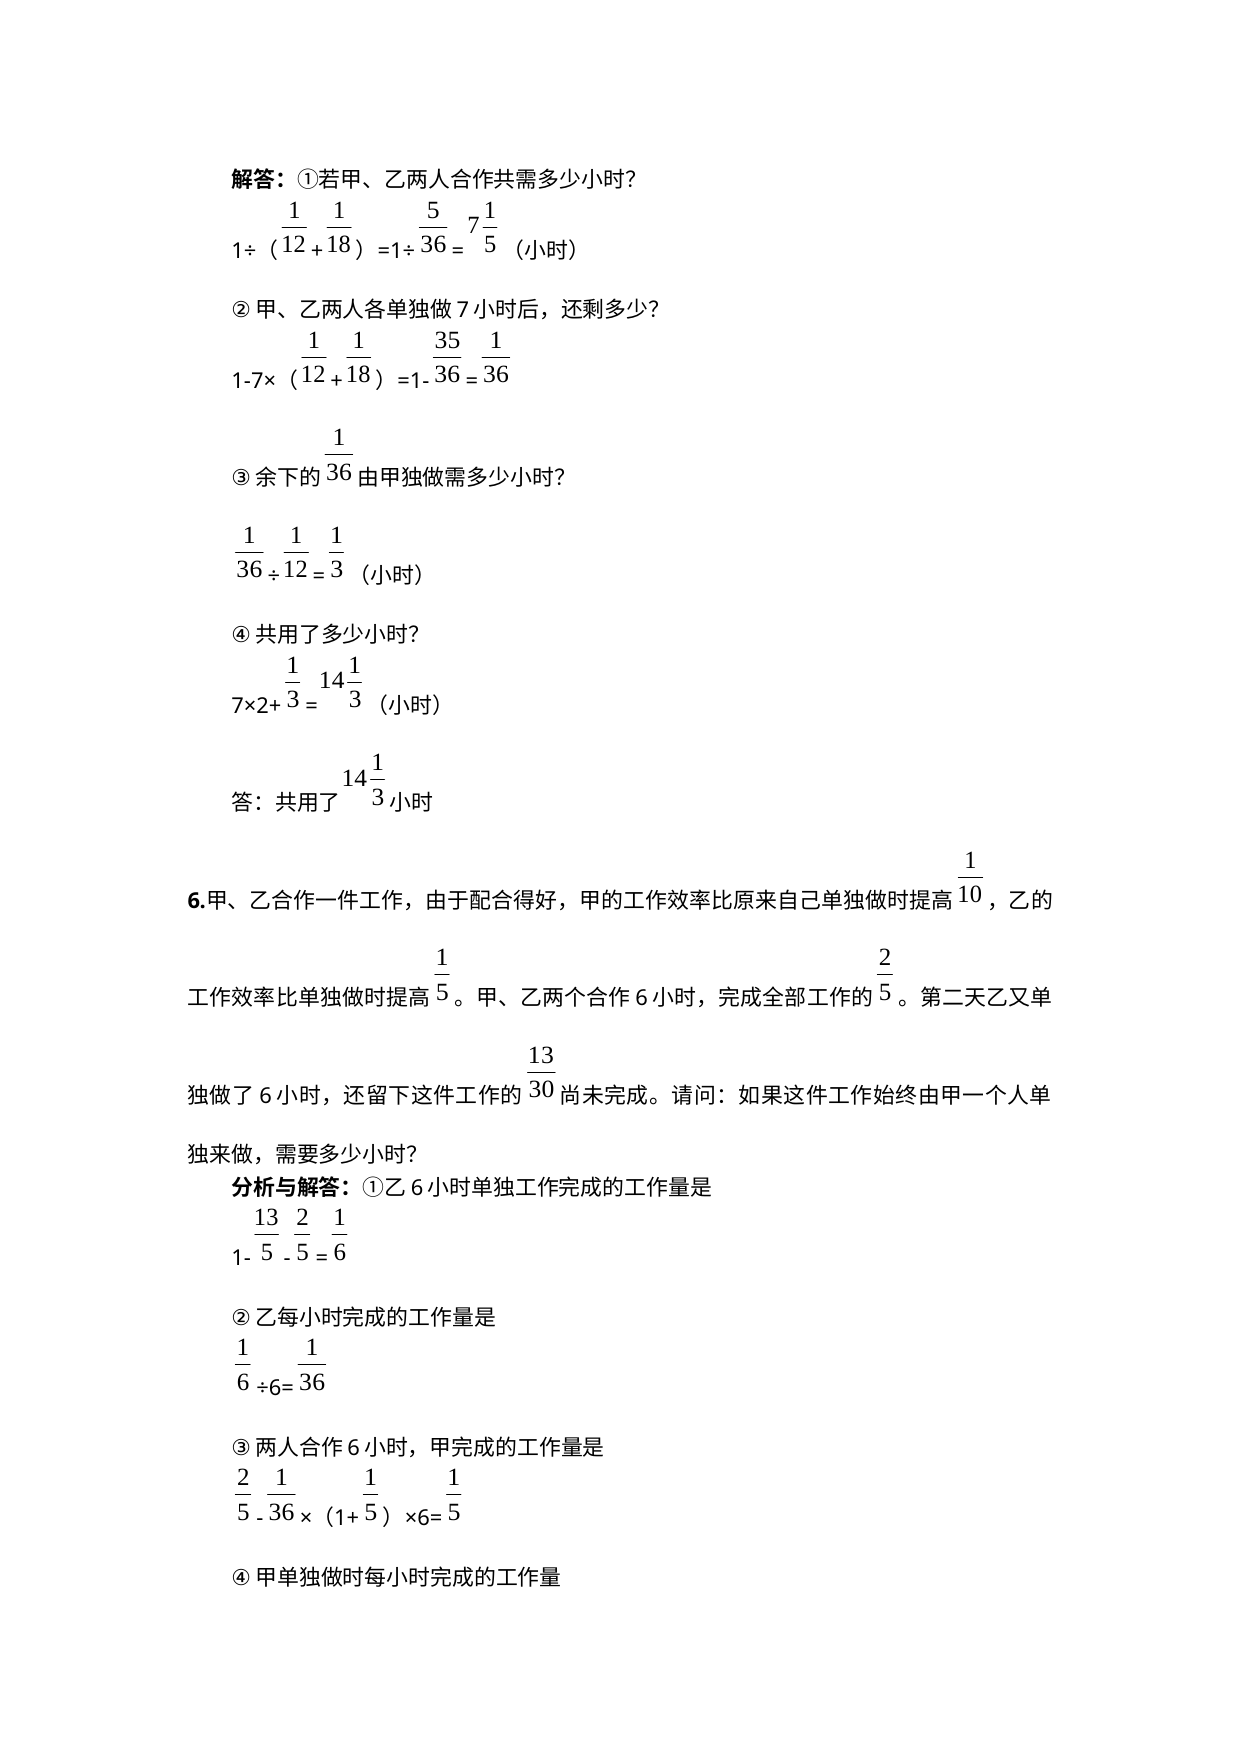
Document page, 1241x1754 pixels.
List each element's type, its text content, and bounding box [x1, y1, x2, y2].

text ④甲单独做时每小时完成的工作量 [187, 1559, 1053, 1592]
text 6.甲、乙合作一件工作，由于配合得好，甲的工作效率比原来自己单独做时提高，乙的工作效率比单独做时提高。甲、乙两个合作6小时，完成全部工作的。第二天乙又单独做了6小时，还留下这件工作的尚未完成。请问：如果这件工作始终由甲一个人单独来做，需要多少小时？ [187, 844, 1053, 1169]
text 分析与解答：①乙6小时单独工作完成的工作量是 [187, 1169, 1053, 1202]
text 1-7×（+）=1-= [187, 324, 1053, 422]
text 答：共用了小时 [187, 747, 1053, 844]
text ÷=（小时） [187, 519, 1053, 617]
text ②甲、乙两人各单独做7小时后，还剩多少？ [187, 292, 1053, 324]
text -×（1+）×6= [187, 1462, 1053, 1559]
text ÷6= [187, 1332, 1053, 1429]
text ③两人合作6小时，甲完成的工作量是 [187, 1429, 1053, 1462]
text 1--= [187, 1202, 1053, 1299]
text ③余下的由甲独做需多少小时？ [187, 422, 1053, 519]
text ②乙每小时完成的工作量是 [187, 1299, 1053, 1332]
text ④共用了多少小时？ [187, 617, 1053, 649]
text 解答：①若甲、乙两人合作共需多少小时？ [187, 162, 1053, 194]
text 7×2+=（小时） [187, 649, 1053, 747]
text 1÷（+）=1÷=（小时） [187, 194, 1053, 292]
